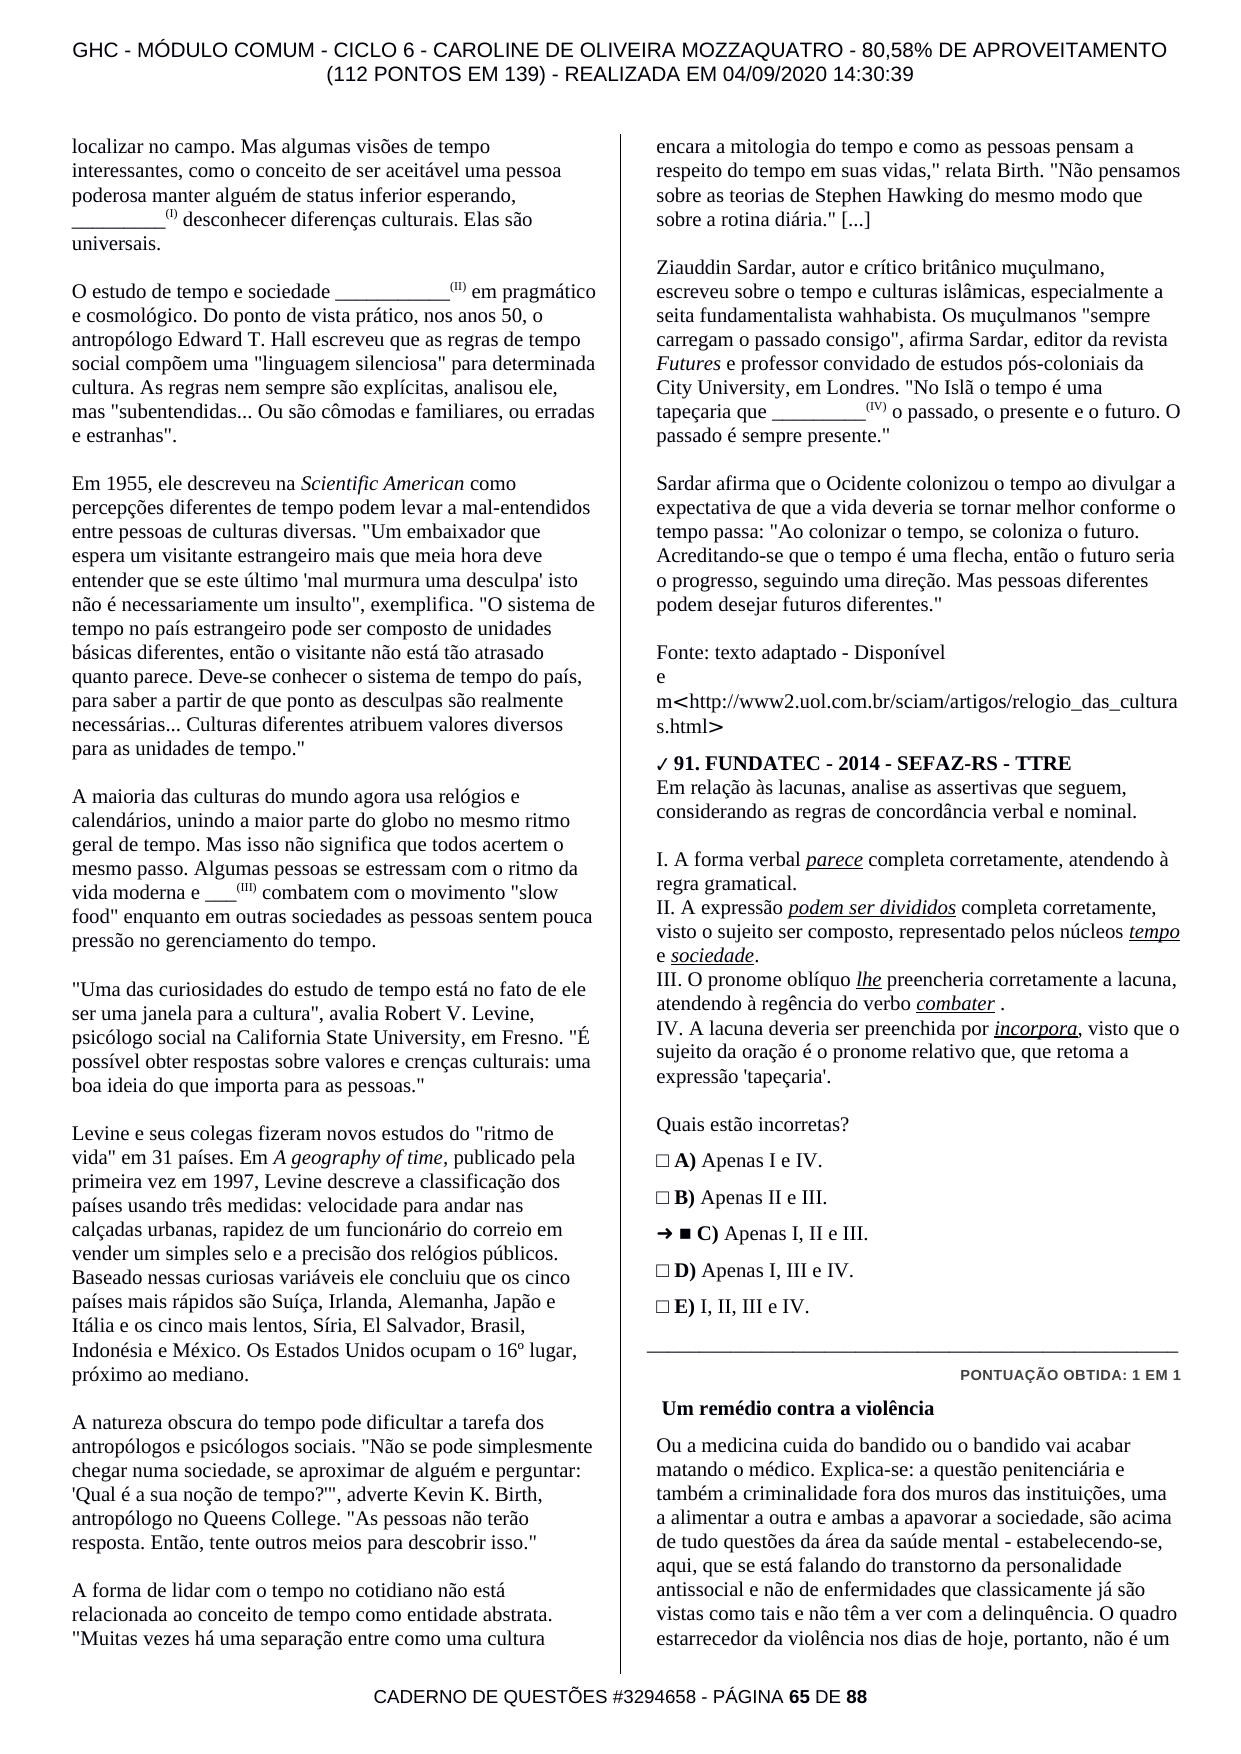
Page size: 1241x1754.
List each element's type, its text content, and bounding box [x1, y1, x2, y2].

text □ B) Apenas II e III. [656, 1185, 1181, 1209]
text Um remédio contra a violência [656, 1396, 1181, 1420]
text PONTUAÇÃO OBTIDA: 1 EM 1 [681, 1367, 1181, 1384]
text □ D) Apenas I, III e IV. [656, 1258, 1181, 1282]
text ➜ ■ C) Apenas I, II e III. [656, 1221, 1181, 1245]
text ✔ 91. FUNDATEC - 2014 - SEFAZ-RS - TTRE Em relação às lacunas, analise as assertivas que seguem, considerando as regras de concordância verbal e nominal. I. A forma verbal parece completa corretamente, atendendo à regra gramatical. II. A expressão podem ser divididos completa corretamente, visto o sujeito ser composto, representado pelos núcleos tempo e sociedade. III. O pronome oblíquo lhe preencheria corretamente a lacuna, atendendo à regência do verbo combater . IV. A lacuna deveria ser preenchida por incorpora, visto que o sujeito da oração é o pronome relativo que, que retoma a expressão 'tapeçaria'. Quais estão incorretas? [656, 751, 1181, 1136]
text □ E) I, II, III e IV. [656, 1294, 1181, 1318]
text ___________________________________________________ [644, 1331, 1181, 1354]
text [656, 134, 1181, 738]
text □ A) Apenas I e IV. [656, 1148, 1181, 1172]
